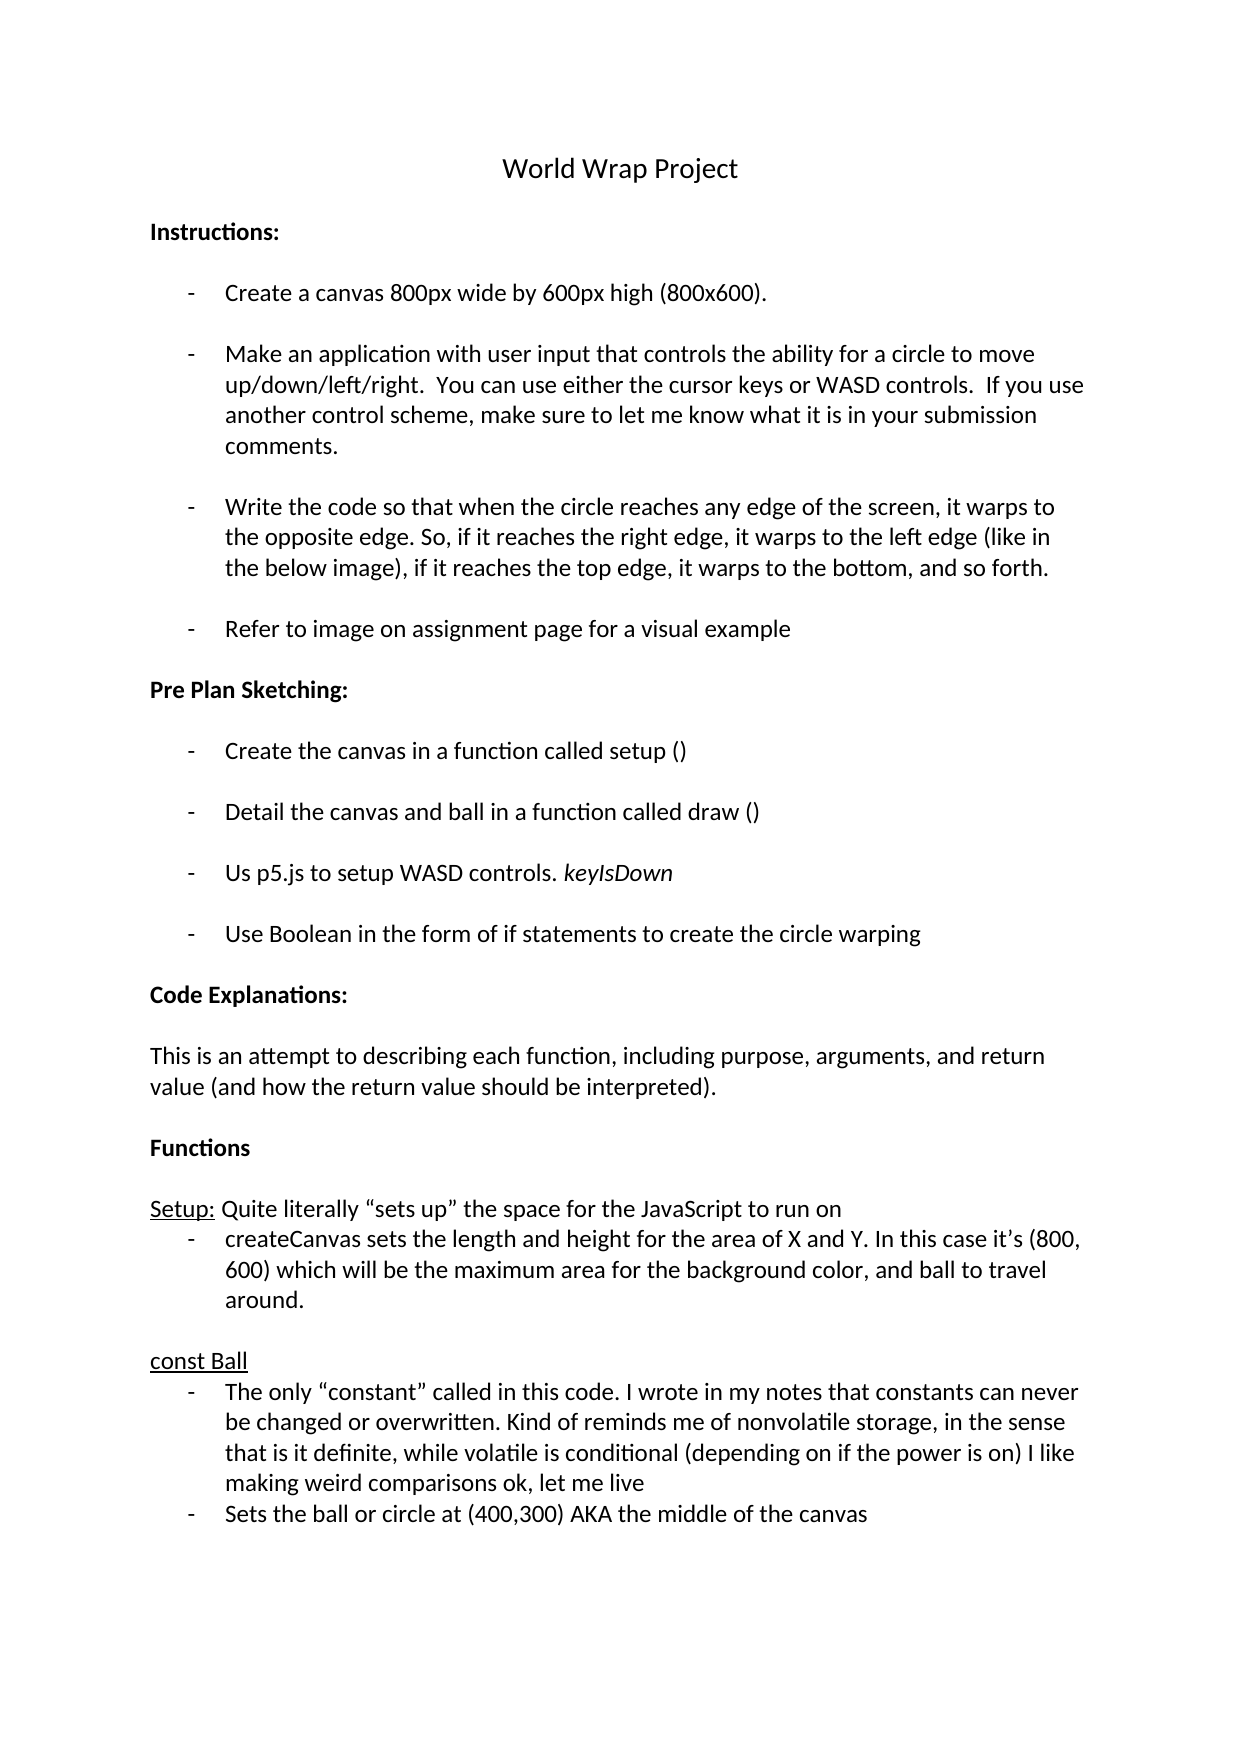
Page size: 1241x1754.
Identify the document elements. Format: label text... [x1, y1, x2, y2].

text Functions [150, 1132, 1090, 1162]
list Refer to image on assignment page for a visual example [187, 613, 1090, 643]
text This is an attempt to describing each function, including purpose, arguments, and return value (and how the return value should be interpreted). [150, 1040, 1090, 1101]
text const Ball [150, 1345, 1090, 1376]
list The only “constant” called in this code. I wrote in my notes that constants can never be changed or overwritten. Kind of reminds me of nonvolatile storage, in the sense that is it definite, while volatile is conditional (depending on if the power is on) I like making weird comparisons ok, let me live [187, 1376, 1090, 1498]
list Write the code so that when the circle reaches any edge of the screen, it warps to the opposite edge. So, if it reaches the right edge, it warps to the left edge (like in the below image), if it reaches the top edge, it warps to the bottom, and so forth. [187, 491, 1090, 582]
list Sets the ball or circle at (400,300) AKA the middle of the canvas [187, 1498, 1090, 1528]
text World Wrap Project [150, 150, 1090, 186]
list Create a canvas 800px wide by 600px high (800x600). [187, 277, 1090, 308]
text Instructions: [150, 216, 1090, 247]
list Use Boolean in the form of if statements to create the circle warping [187, 918, 1090, 949]
list Make an application with user input that controls the ability for a circle to move up/down/left/right. You can use either the cursor keys or WASD controls. If you use another control scheme, make sure to let me know what it is in your submission comments. [187, 338, 1090, 460]
list createCanvas sets the length and height for the area of X and Y. In this case it’s (800, 600) which will be the maximum area for the background color, and ball to travel around. [187, 1223, 1090, 1315]
text Setup: Quite literally “sets up” the space for the JavaScript to run on [150, 1193, 1090, 1223]
list Us p5.js to setup WASD controls. keyIsDown [187, 857, 1090, 888]
text Code Explanations: [150, 979, 1090, 1010]
list Detail the canvas and ball in a function called draw () [187, 796, 1090, 827]
list Create the canvas in a function called setup () [187, 735, 1090, 766]
text Pre Plan Sketching: [150, 674, 1090, 704]
